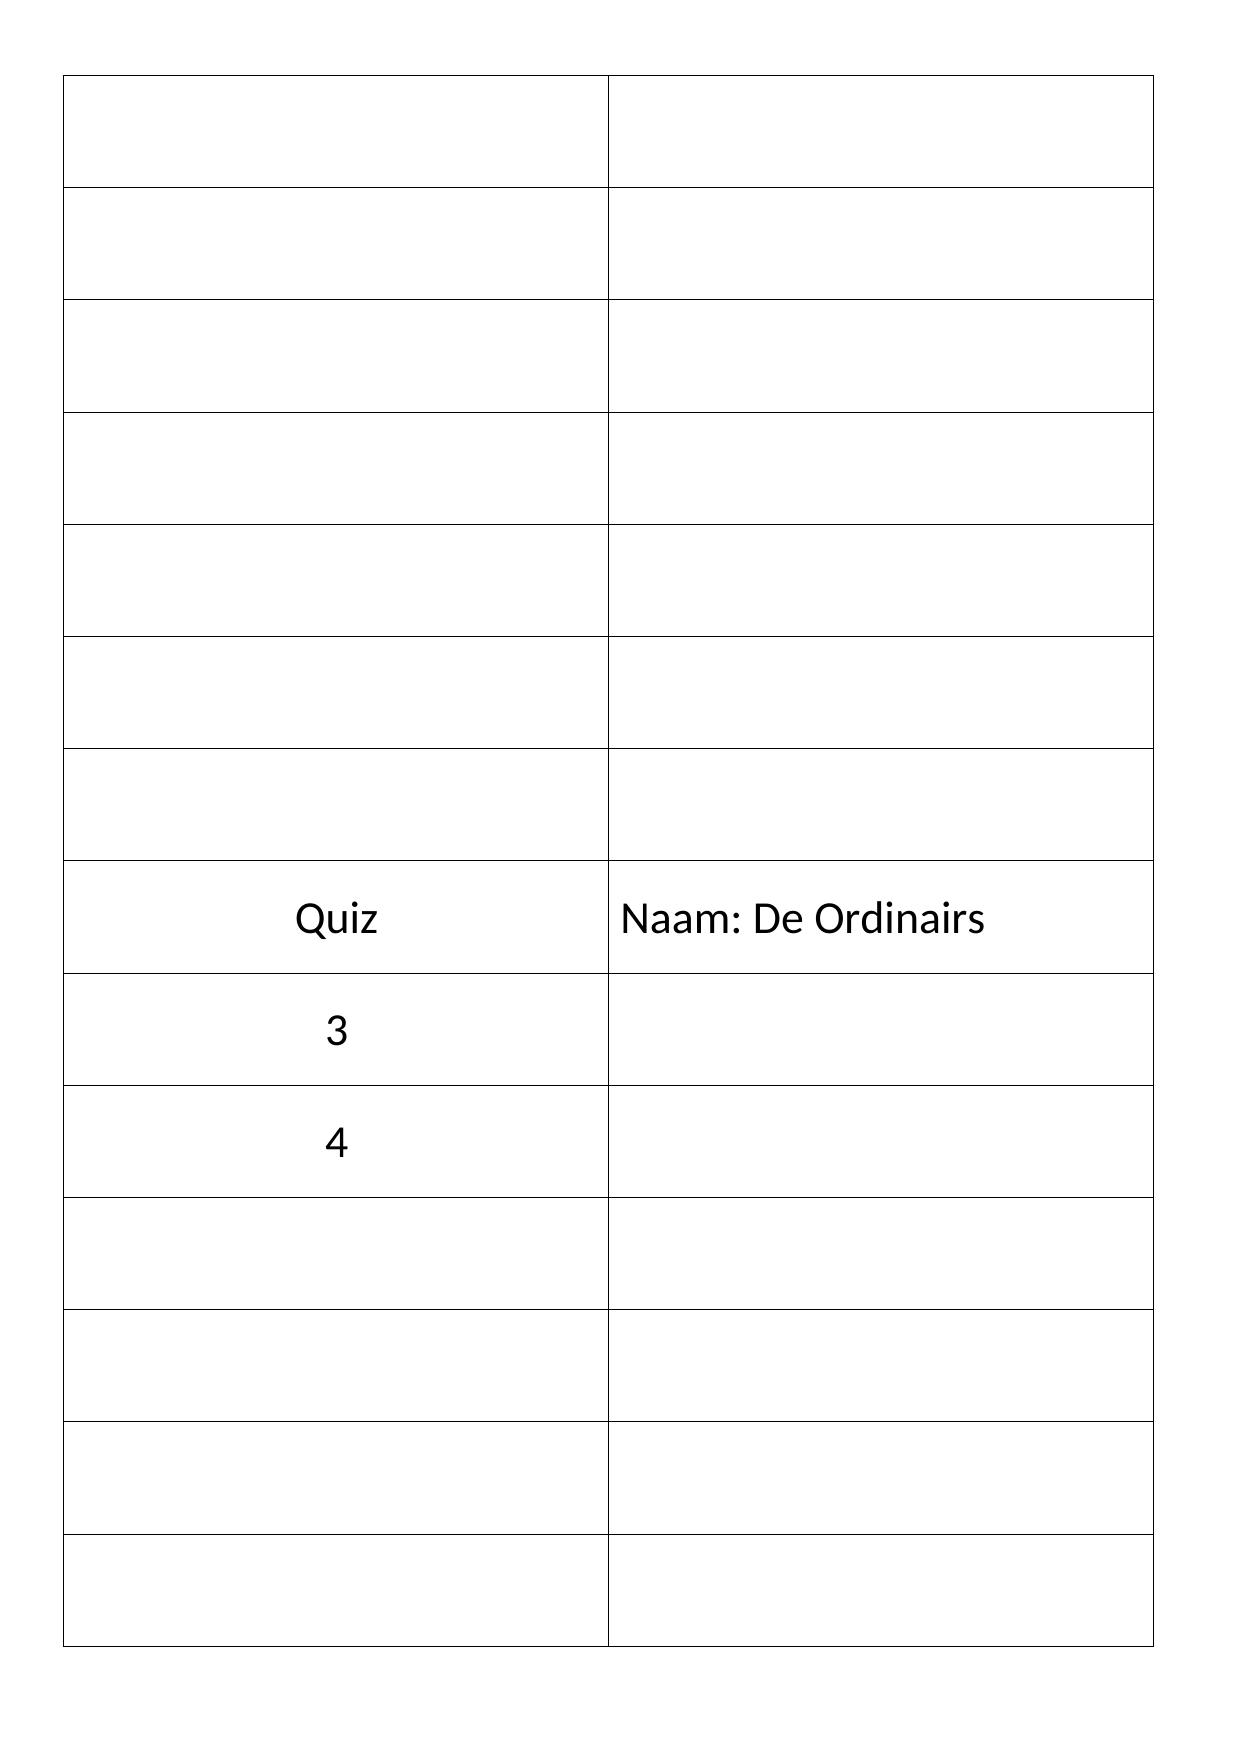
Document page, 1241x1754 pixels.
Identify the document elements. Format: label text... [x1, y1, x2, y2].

table_cell [609, 413, 1153, 524]
table_cell [64, 749, 608, 860]
table_cell [64, 188, 608, 299]
table_cell [609, 1310, 1153, 1421]
table_cell [609, 1422, 1153, 1533]
table_cell [609, 188, 1153, 299]
table_cell [64, 1310, 608, 1421]
table_cell [609, 974, 1153, 1085]
table_cell [64, 76, 608, 187]
table_header Quiz [64, 861, 608, 972]
table_cell [64, 1535, 608, 1646]
table_cell [64, 300, 608, 412]
table_cell [609, 300, 1153, 412]
table_cell [609, 1535, 1153, 1646]
table_cell [609, 637, 1153, 748]
table_cell [64, 413, 608, 524]
table_cell [609, 76, 1153, 187]
table_header Naam: De Ordinairs [609, 861, 1153, 972]
table_cell [64, 1198, 608, 1309]
table_cell [609, 1198, 1153, 1309]
table_cell [609, 1086, 1153, 1197]
table_cell [609, 525, 1153, 636]
table_cell 3 [64, 974, 608, 1085]
table_cell [609, 749, 1153, 860]
table_cell [64, 525, 608, 636]
table_cell 4 [64, 1086, 608, 1197]
table_cell [64, 1422, 608, 1533]
table_cell [64, 637, 608, 748]
